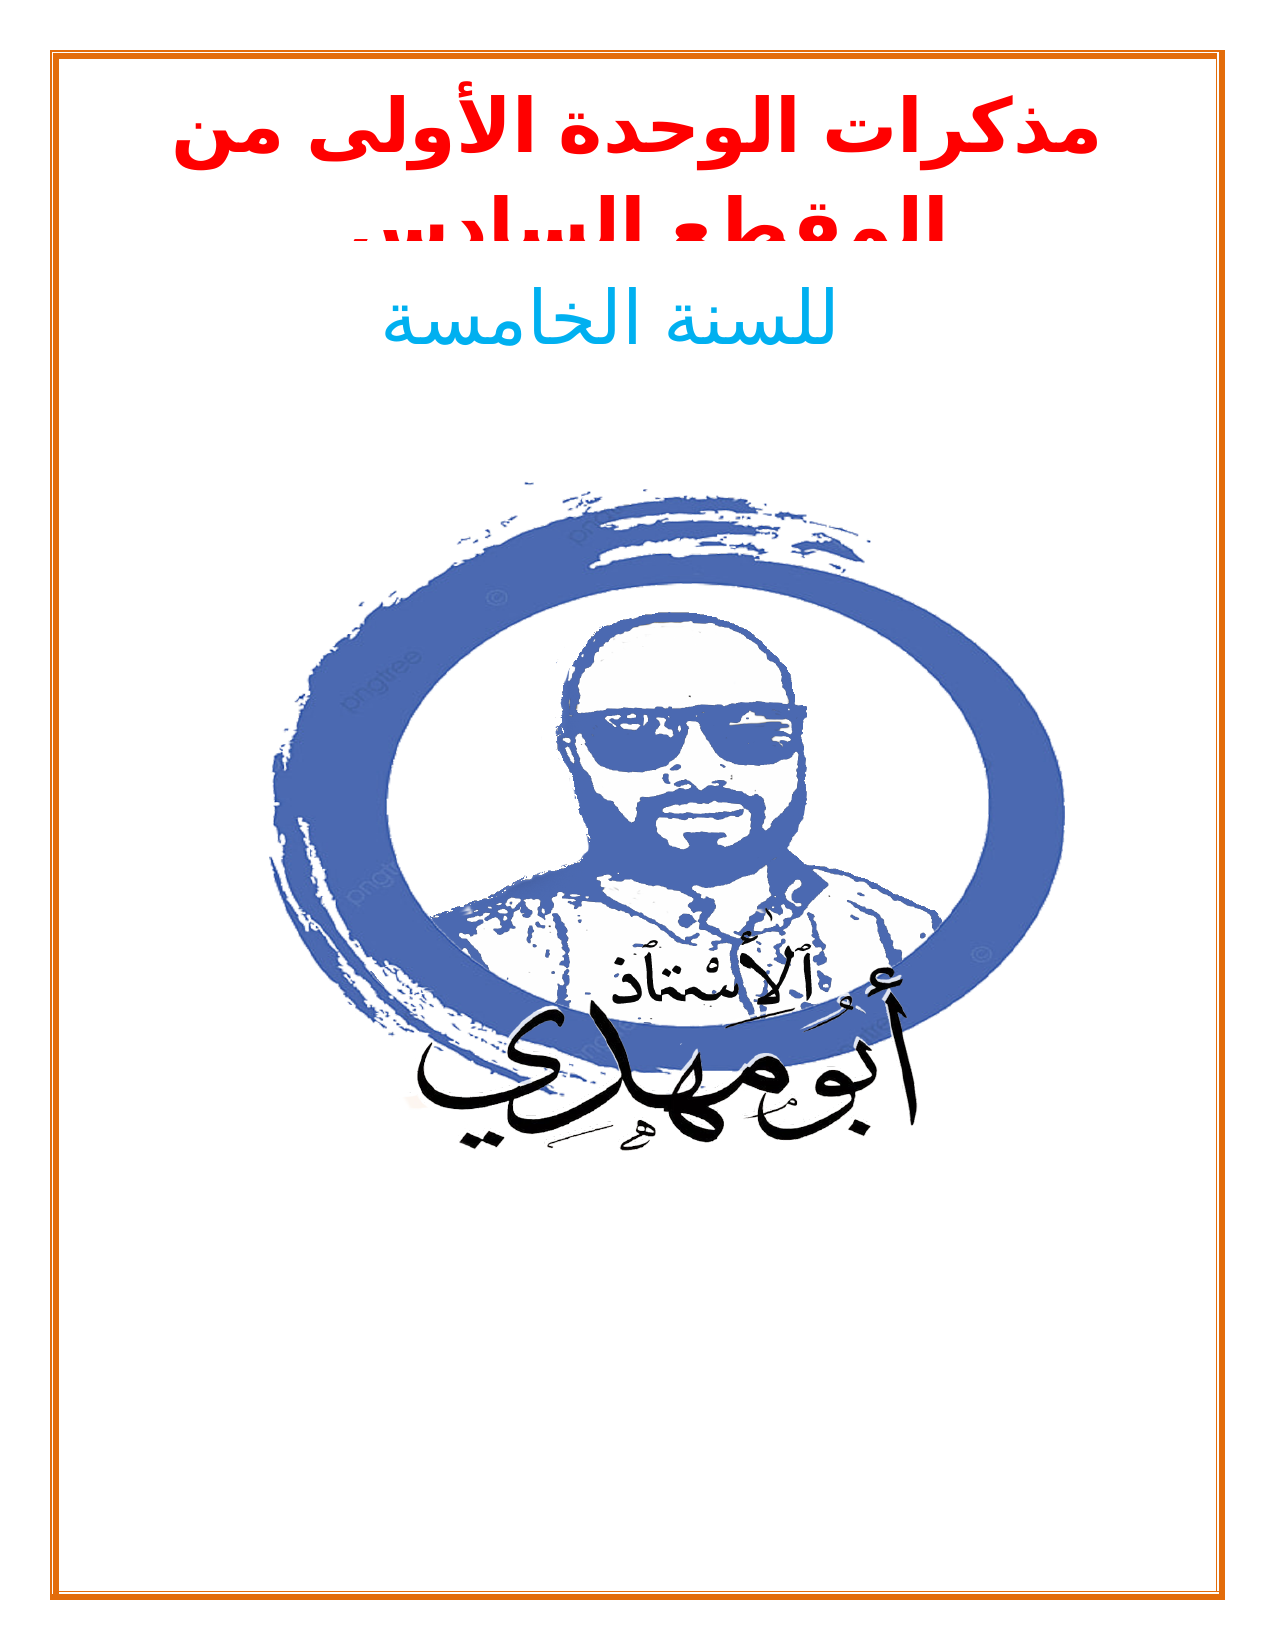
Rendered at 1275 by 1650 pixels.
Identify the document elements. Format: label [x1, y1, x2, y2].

picture [138, 436, 1137, 1171]
